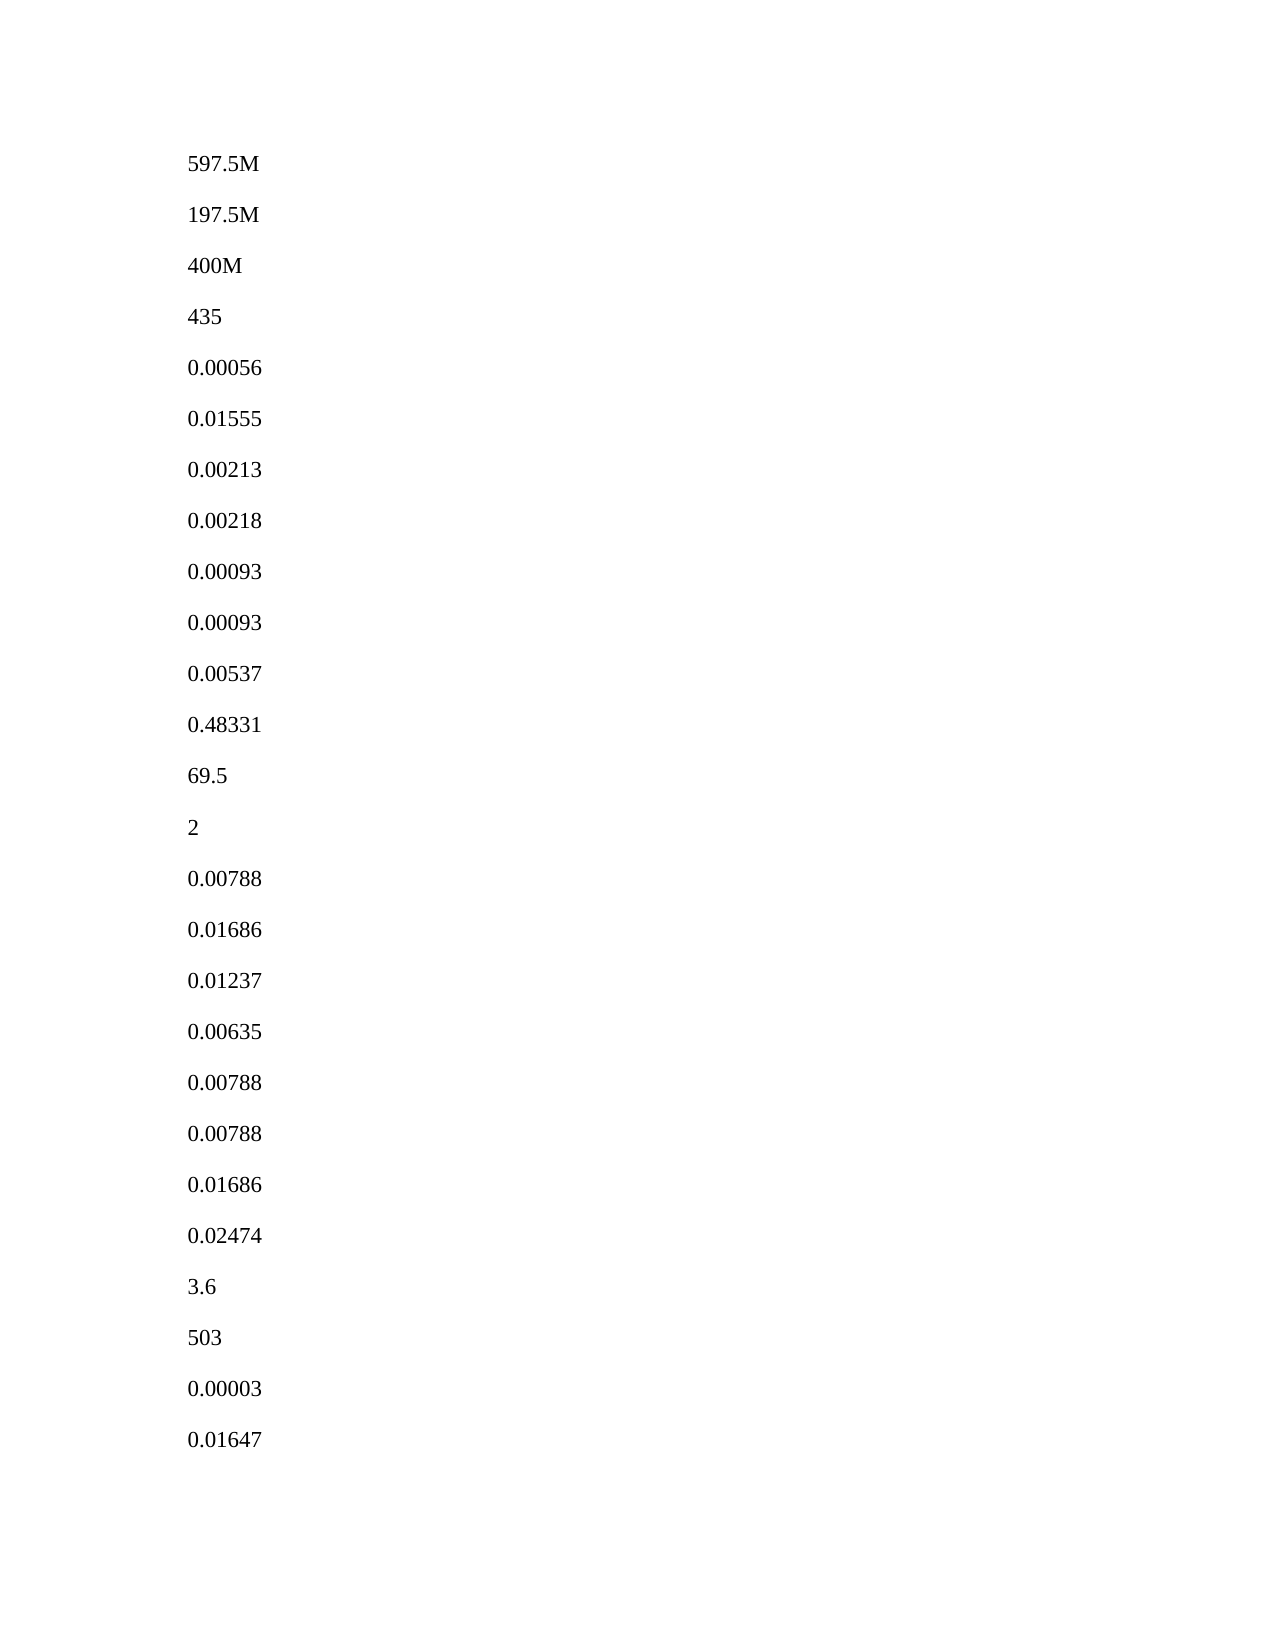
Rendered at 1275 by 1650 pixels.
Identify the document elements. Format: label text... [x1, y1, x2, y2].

table_cell 69.5 [176, 763, 1076, 813]
table_cell 400M [176, 252, 1076, 303]
table_cell 0.01686 [176, 1171, 1076, 1222]
table_cell 435 [176, 303, 1076, 354]
table_cell 0.01555 [176, 405, 1076, 456]
table_header 597.5M [176, 150, 1076, 201]
table_cell 503 [176, 1324, 1076, 1375]
table_cell 197.5M [176, 201, 1076, 252]
table_cell 0.00788 [176, 1069, 1076, 1120]
table_cell 0.00635 [176, 1018, 1076, 1069]
table_cell 0.00213 [176, 456, 1076, 507]
table_cell 0.00093 [176, 609, 1076, 660]
table_cell 2 [176, 814, 1076, 864]
table_cell 0.01686 [176, 916, 1076, 967]
table_cell 0.00788 [176, 865, 1076, 916]
table_cell 0.00537 [176, 660, 1076, 711]
table_cell 0.00056 [176, 354, 1076, 405]
table_cell 0.48331 [176, 711, 1076, 762]
table_cell 0.00218 [176, 507, 1076, 558]
table_cell 0.00788 [176, 1120, 1076, 1171]
table_cell 0.02474 [176, 1222, 1076, 1273]
table_cell 0.00003 [176, 1375, 1076, 1426]
table_cell 0.01237 [176, 967, 1076, 1018]
table_cell 3.6 [176, 1273, 1076, 1324]
table_cell 0.00093 [176, 558, 1076, 609]
table_cell 0.01647 [176, 1426, 1076, 1477]
